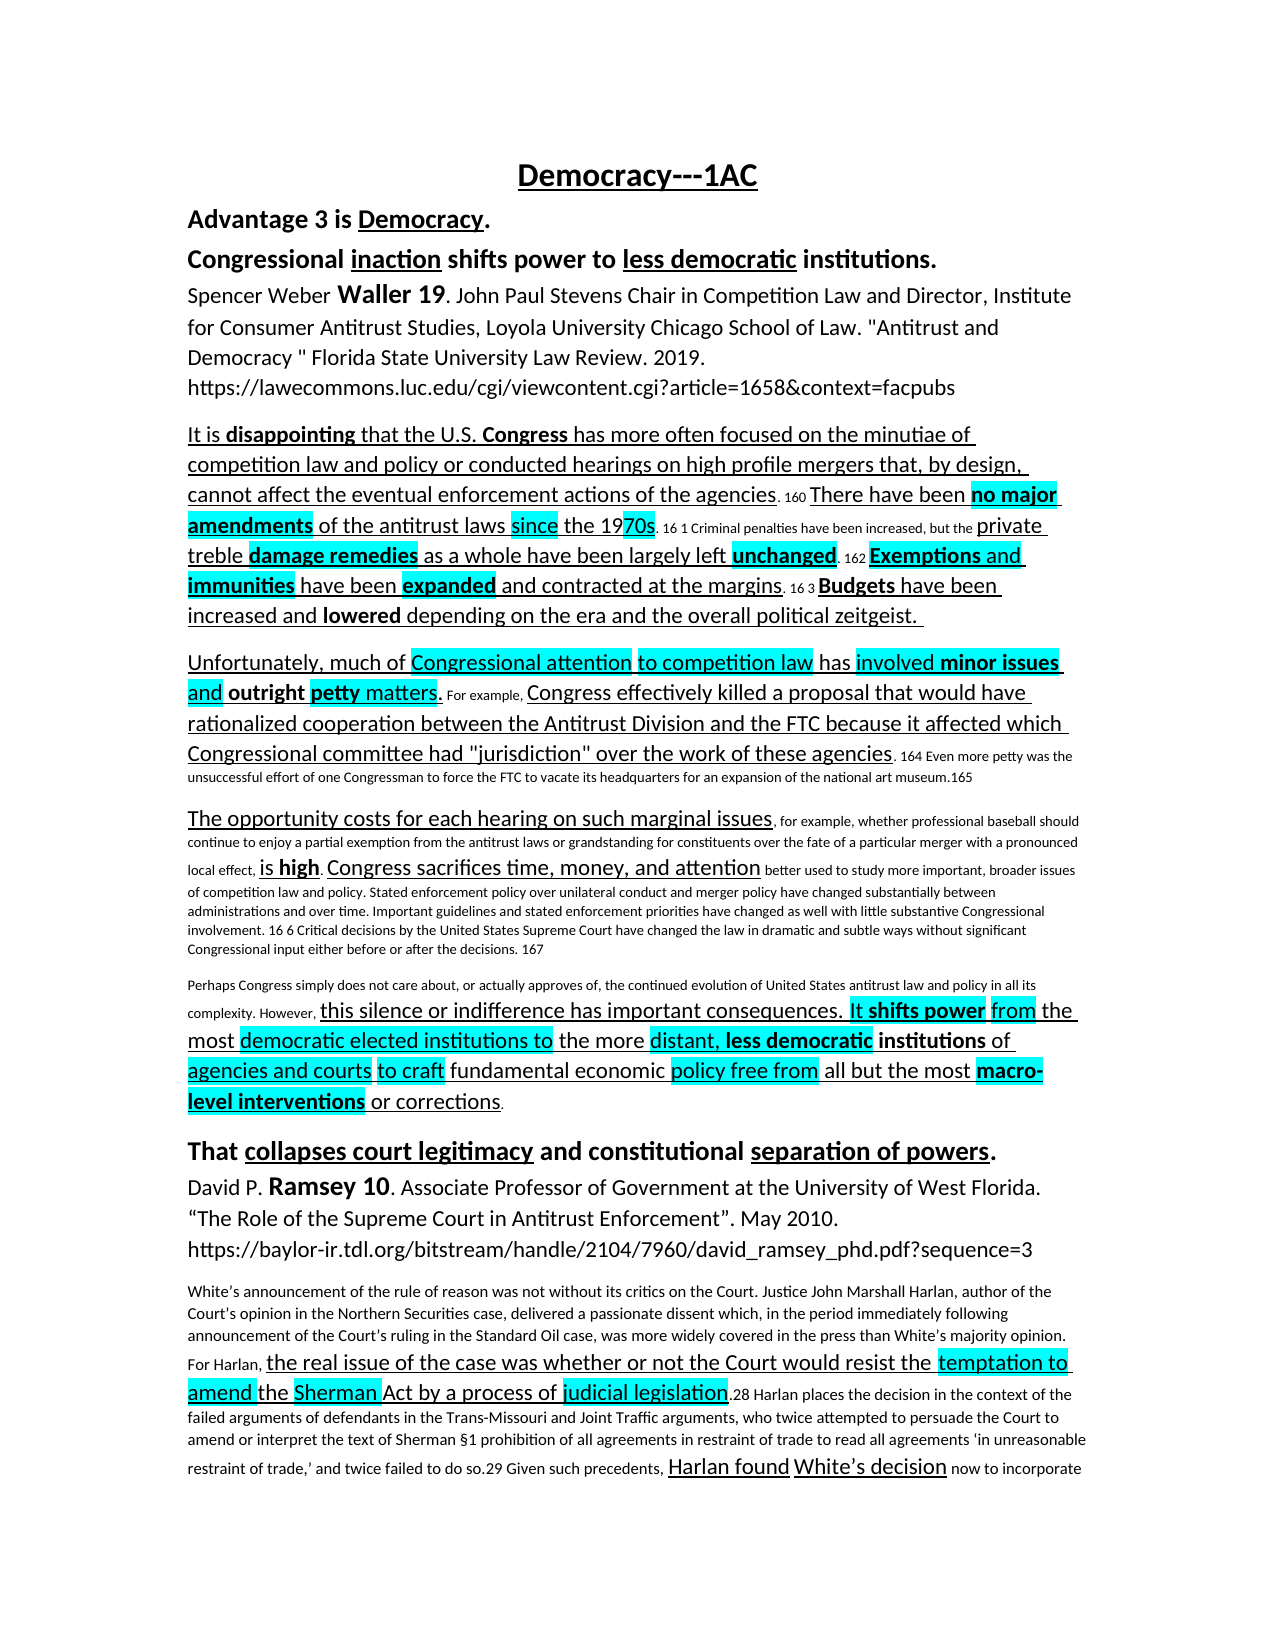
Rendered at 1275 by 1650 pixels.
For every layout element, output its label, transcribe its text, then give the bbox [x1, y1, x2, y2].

subtitle Advantage 3 is Democracy. [187, 202, 1087, 235]
text It is disappointing that the U.S. Congress has more often focused on the minutiae of competition law and policy or conducted hearings on high profile mergers that, by design, cannot affect the eventual enforcement actions of the agencies. 160 There have been no major amendments of the antitrust laws since the 1970s. 16 1 Criminal penalties have been increased, but the private treble damage remedies as a whole have been largely left unchanged. 162 Exemptions and immunities have been expanded and contracted at the margins. 16 3 Budgets have been increased and lowered depending on the era and the overall political zeitgeist. [187, 420, 1087, 629]
text Perhaps Congress simply does not care about, or actually approves of, the continued evolution of United States antitrust law and policy in all its complexity. However, this silence or indifference has important consequences. It shifts power from the most democratic elected institutions to the more distant, less democratic institutions of agencies and courts to craft fundamental economic policy free from all but the most macro-level interventions or corrections. [187, 976, 1087, 1115]
text Spencer Weber Waller 19. John Paul Stevens Chair in Competition Law and Director, Institute for Consumer Antitrust Studies, Loyola University Chicago School of Law. "Antitrust and Democracy " Florida State University Law Review. 2019. https://lawecommons.luc.edu/cgi/viewcontent.cgi?article=1658&context=facpubs [187, 278, 1087, 401]
text David P. Ramsey 10. Associate Professor of Government at the University of West Florida. “The Role of the Supreme Court in Antitrust Enforcement”. May 2010. https://baylor-ir.tdl.org/bitstream/handle/2104/7960/david_ramsey_phd.pdf?sequence=3 [187, 1169, 1087, 1263]
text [187, 1282, 1087, 1480]
subtitle Democracy---1AC [187, 154, 1087, 195]
text The opportunity costs for each hearing on such marginal issues, for example, whether professional baseball should continue to enjoy a partial exemption from the antitrust laws or grandstanding for constituents over the fate of a particular merger with a pronounced local effect, is high. Congress sacrifices time, money, and attention better used to study more important, broader issues of competition law and policy. Stated enforcement policy over unilateral conduct and merger policy have changed substantially between administrations and over time. Important guidelines and stated enforcement priorities have changed as well with little substantive Congressional involvement. 16 6 Critical decisions by the United States Supreme Court have changed the law in dramatic and subtle ways without significant Congressional input either before or after the decisions. 167 [187, 804, 1087, 958]
text Unfortunately, much of Congressional attention to competition law has involved minor issues and outright petty matters. For example, Congress effectively killed a proposal that would have rationalized cooperation between the Antitrust Division and the FTC because it affected which Congressional committee had "jurisdiction" over the work of these agencies. 164 Even more petty was the unsuccessful effort of one Congressman to force the FTC to vacate its headquarters for an expansion of the national art museum.165 [187, 648, 1087, 786]
subtitle That collapses court legitimacy and constitutional separation of powers. [187, 1134, 1087, 1167]
subtitle Congressional inaction shifts power to less democratic institutions. [187, 242, 1087, 275]
